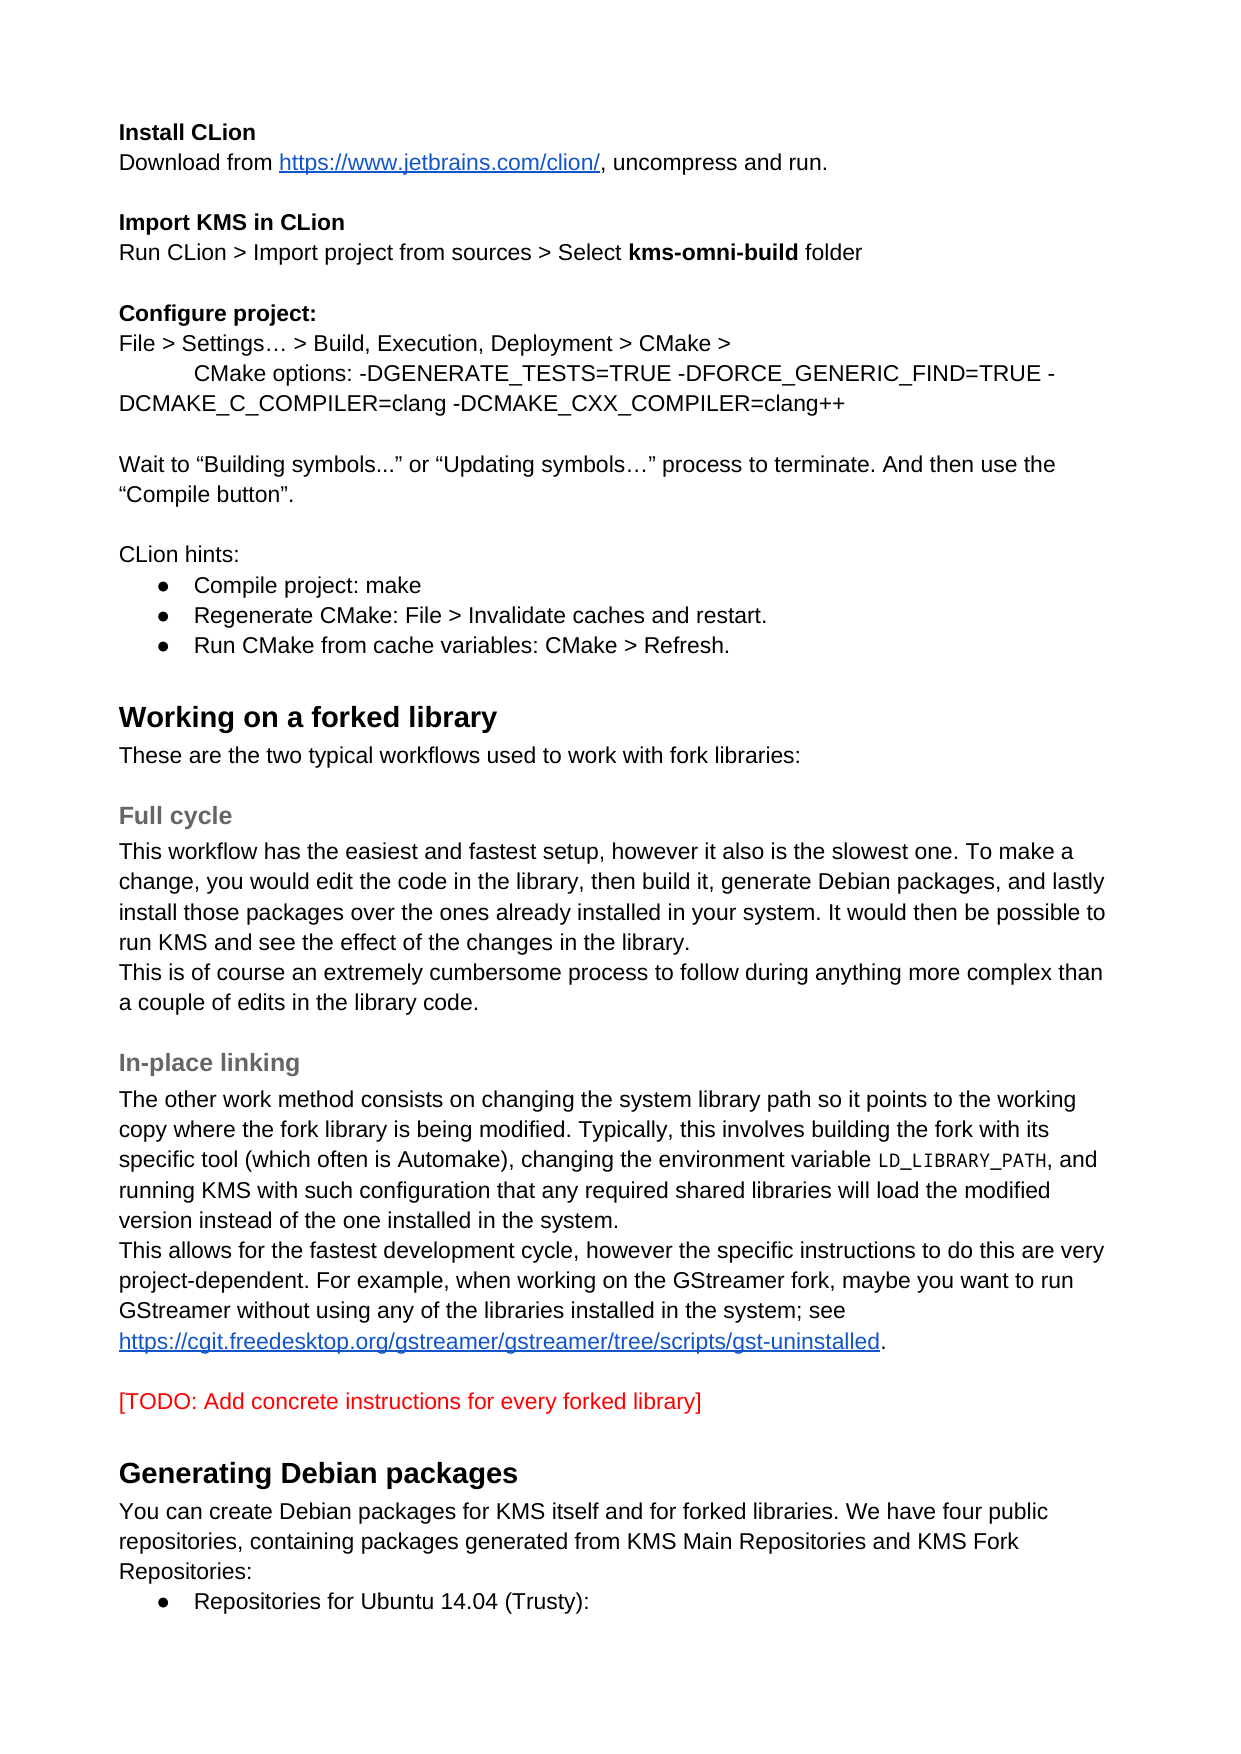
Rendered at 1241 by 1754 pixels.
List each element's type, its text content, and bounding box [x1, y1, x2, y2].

text File > Settings… > Build, Execution, Deployment > CMake > [118, 330, 1122, 356]
subtitle Full cycle [118, 801, 1122, 830]
text This is of course an extremely cumbersome process to follow during anything more complex than a couple of edits in the library code. [118, 959, 1122, 1015]
list Run CMake from cache variables: CMake > Refresh. [156, 632, 1122, 658]
subtitle In-place linking [118, 1048, 1122, 1077]
text You can create Debian packages for KMS itself and for forked libraries. We have four public repositories, containing packages generated from KMS Main Repositories and KMS Fork Repositories: [118, 1498, 1122, 1584]
text This allows for the fastest development cycle, however the specific instructions to do this are very project-dependent. For example, when working on the GStreamer fork, maybe you want to run GStreamer without using any of the libraries installed in the system; see https://cgit.freedesktop.org/gstreamer/gstreamer/tree/scripts/gst-uninstalled. [118, 1237, 1122, 1354]
text [TODO: Add concrete instructions for every forked library] [118, 1388, 1122, 1414]
list Repositories for Ubuntu 14.04 (Trusty): [156, 1588, 1122, 1615]
subtitle Working on a forked library [118, 700, 1122, 733]
text These are the two typical workflows used to work with fork libraries: [118, 742, 1122, 768]
text Run CLion > Import project from sources > Select kms-omni-build folder [118, 239, 1122, 266]
text This workflow has the easiest and fastest setup, however it also is the slowest one. To make a change, you would edit the code in the library, then build it, generate Debian packages, and lastly install those packages over the ones already installed in your system. It would then be possible to run KMS and see the effect of the changes in the library. [118, 838, 1122, 955]
text Import KMS in CLion [118, 209, 1122, 235]
text CLion hints: [118, 541, 1122, 568]
text Download from https://www.jetbrains.com/clion/, uncompress and run. [118, 149, 1122, 175]
text The other work method consists on changing the system library path so it points to the working copy where the fork library is being modified. Typically, this involves building the fork with its specific tool (which often is Automake), changing the environment variable LD_LIBRARY_PATH, and running KMS with such configuration that any required shared libraries will load the modified version instead of the one installed in the system. [118, 1086, 1122, 1233]
text Configure project: [118, 300, 1122, 326]
text Install CLion [118, 118, 1122, 145]
text CMake options: -DGENERATE_TESTS=TRUE -DFORCE_GENERIC_FIND=TRUE -DCMAKE_C_COMPILER=clang -DCMAKE_CXX_COMPILER=clang++ [118, 360, 1122, 417]
subtitle Generating Debian packages [118, 1456, 1122, 1489]
text Wait to “Building symbols...” or “Updating symbols…” process to terminate. And then use the “Compile button”. [118, 451, 1122, 507]
list Compile project: make [156, 572, 1122, 598]
list Regenerate CMake: File > Invalidate caches and restart. [156, 602, 1122, 628]
